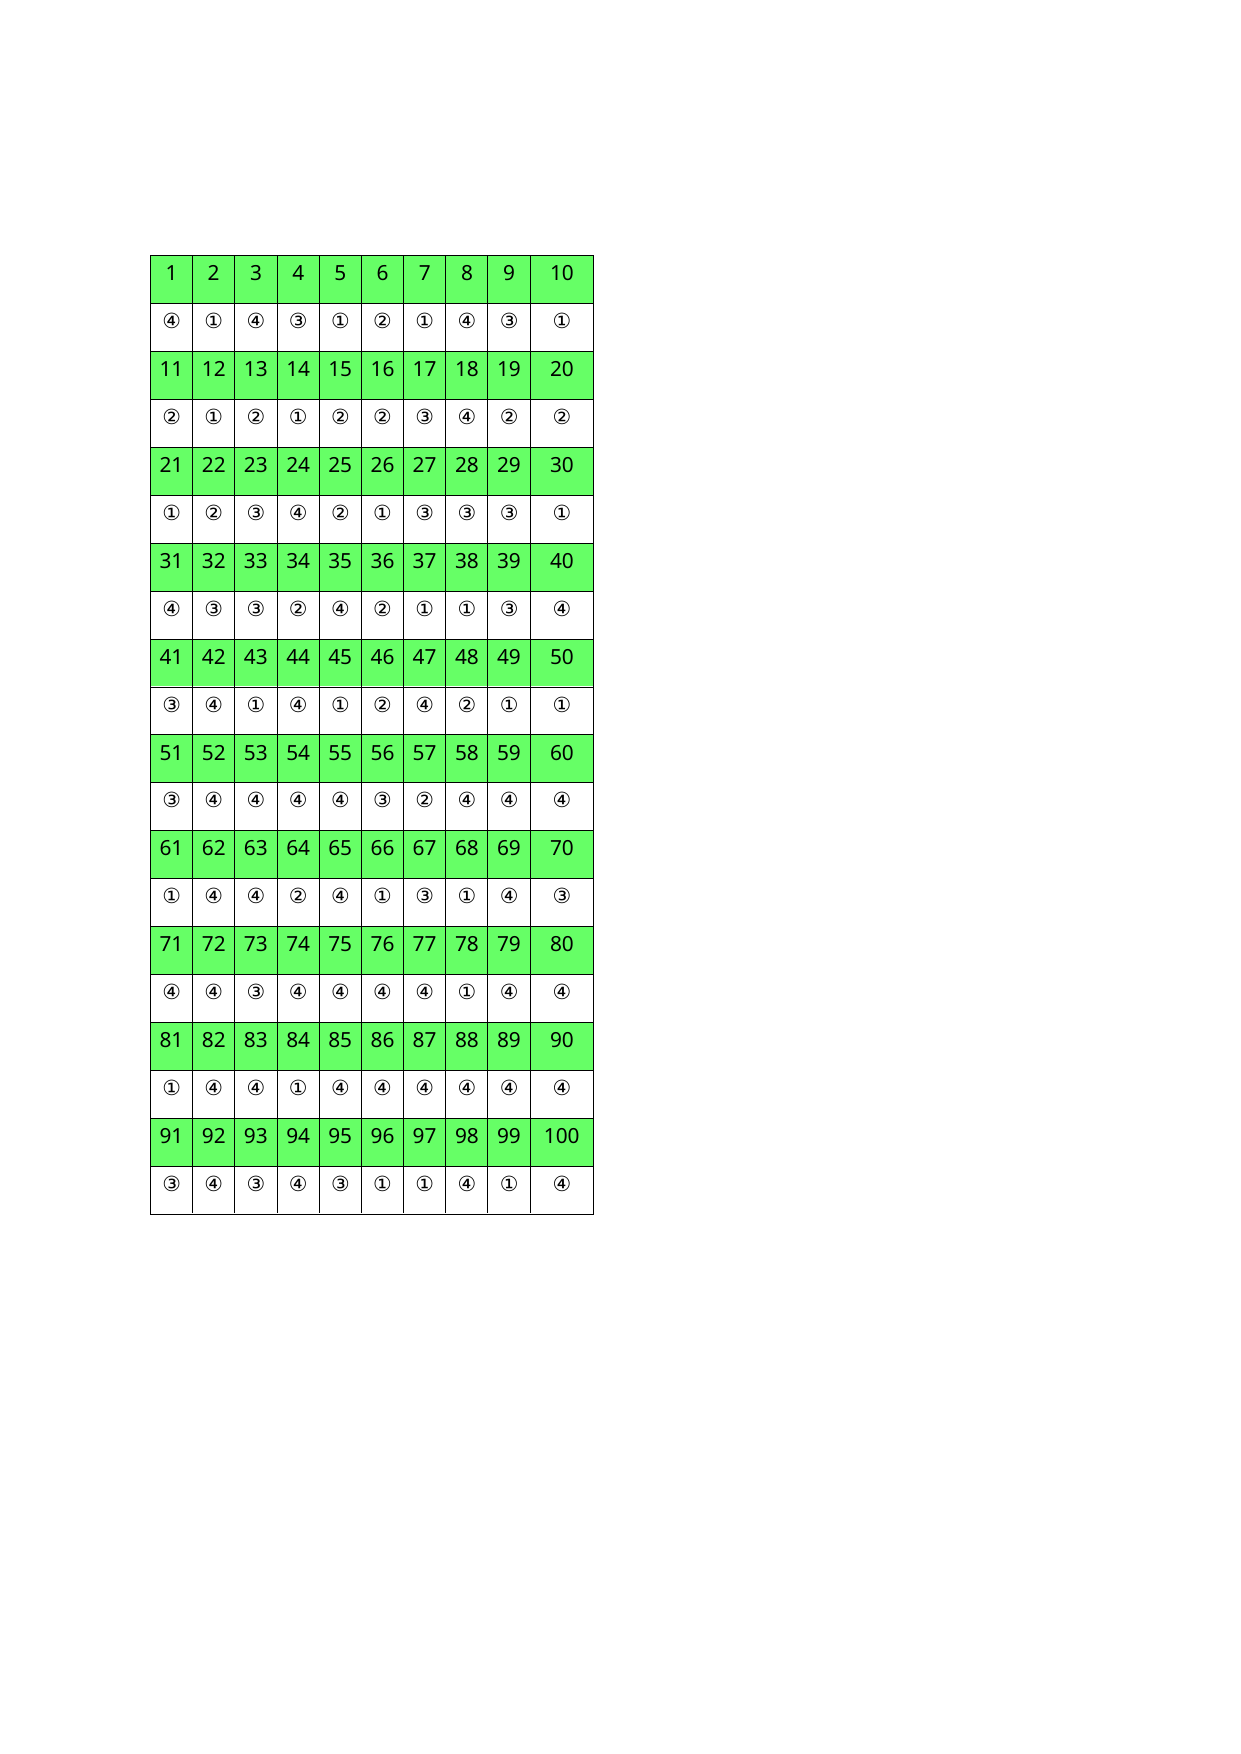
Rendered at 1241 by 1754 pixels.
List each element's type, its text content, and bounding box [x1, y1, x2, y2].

table_cell 80 [531, 927, 593, 974]
table_cell ② [531, 400, 593, 447]
table_cell ① [446, 975, 487, 1022]
table_cell ④ [446, 304, 487, 351]
table_cell ④ [446, 400, 487, 447]
table_cell ① [151, 1071, 192, 1118]
table_cell ③ [235, 592, 277, 638]
table_cell 45 [320, 640, 361, 686]
table_cell ③ [151, 1167, 192, 1213]
table_cell ④ [404, 975, 445, 1022]
table_cell 74 [278, 927, 319, 974]
table_cell 81 [151, 1023, 192, 1070]
table_cell 98 [446, 1119, 487, 1166]
table_cell 35 [320, 544, 361, 591]
table_cell 99 [488, 1119, 530, 1166]
table_cell 85 [320, 1023, 361, 1070]
table_cell 30 [531, 448, 593, 495]
table_cell ④ [531, 592, 593, 638]
table_cell 91 [151, 1119, 192, 1166]
table_cell 18 [446, 352, 487, 399]
table_cell ① [404, 1167, 445, 1213]
table_cell ② [362, 688, 403, 734]
table_cell 11 [151, 352, 192, 399]
table_cell 61 [151, 831, 192, 878]
table_cell ① [235, 688, 277, 734]
table_cell ② [278, 879, 319, 926]
table_cell 32 [193, 544, 234, 591]
table_cell 78 [446, 927, 487, 974]
table_cell ④ [278, 496, 319, 543]
table_cell ① [488, 688, 530, 734]
table_cell 56 [362, 735, 403, 782]
table_cell 69 [488, 831, 530, 878]
table_cell ① [278, 400, 319, 447]
table_cell 60 [531, 735, 593, 782]
table_cell ④ [278, 975, 319, 1022]
table_cell ④ [320, 592, 361, 638]
table_cell 65 [320, 831, 361, 878]
table_cell ④ [488, 1071, 530, 1118]
table_cell ③ [235, 496, 277, 543]
table_cell 58 [446, 735, 487, 782]
table_cell ③ [446, 496, 487, 543]
table_cell 31 [151, 544, 192, 591]
table_cell ② [404, 783, 445, 830]
table_cell 29 [488, 448, 530, 495]
table_cell ④ [404, 1071, 445, 1118]
table_header 2 [193, 256, 234, 303]
table_header 7 [404, 256, 445, 303]
table_cell ③ [488, 304, 530, 351]
table_cell 12 [193, 352, 234, 399]
table_cell ② [278, 592, 319, 638]
table_cell 88 [446, 1023, 487, 1070]
table_cell ④ [531, 1071, 593, 1118]
table_cell ③ [235, 975, 277, 1022]
table_cell ④ [446, 1071, 487, 1118]
table_cell 25 [320, 448, 361, 495]
table_cell ② [320, 496, 361, 543]
table_header 4 [278, 256, 319, 303]
table_cell ① [151, 879, 192, 926]
table_cell 41 [151, 640, 192, 686]
table_cell ③ [488, 592, 530, 638]
table_cell ① [320, 688, 361, 734]
table_cell 49 [488, 640, 530, 686]
table_cell 62 [193, 831, 234, 878]
table_cell 83 [235, 1023, 277, 1070]
table_cell 37 [404, 544, 445, 591]
table_cell ④ [193, 783, 234, 830]
table_cell ④ [235, 1071, 277, 1118]
table_header 1 [151, 256, 192, 303]
table_cell 21 [151, 448, 192, 495]
table_cell ① [278, 1071, 319, 1118]
table_cell ① [531, 688, 593, 734]
table_cell 87 [404, 1023, 445, 1070]
table_cell ④ [488, 879, 530, 926]
table_cell ③ [488, 496, 530, 543]
table_cell 75 [320, 927, 361, 974]
table_cell 53 [235, 735, 277, 782]
table_cell 73 [235, 927, 277, 974]
table_cell ① [446, 592, 487, 638]
table_cell 94 [278, 1119, 319, 1166]
table_cell ④ [193, 1071, 234, 1118]
table_cell ④ [193, 688, 234, 734]
table_cell 48 [446, 640, 487, 686]
table_cell ④ [531, 783, 593, 830]
table_cell ④ [531, 1167, 593, 1213]
table_cell 22 [193, 448, 234, 495]
table_cell 43 [235, 640, 277, 686]
table_cell 86 [362, 1023, 403, 1070]
table_cell ④ [235, 879, 277, 926]
table_cell ② [320, 400, 361, 447]
table_header 10 [531, 256, 593, 303]
table_cell 66 [362, 831, 403, 878]
table_cell ④ [193, 879, 234, 926]
table_cell ④ [278, 1167, 319, 1213]
table_cell ④ [320, 975, 361, 1022]
table_cell ④ [446, 1167, 487, 1213]
table_cell ① [151, 496, 192, 543]
table_cell 55 [320, 735, 361, 782]
table_cell ③ [404, 496, 445, 543]
table_cell ② [362, 304, 403, 351]
table_cell ① [531, 496, 593, 543]
table_cell 59 [488, 735, 530, 782]
table_cell ③ [235, 1167, 277, 1213]
table_cell 26 [362, 448, 403, 495]
table_cell 46 [362, 640, 403, 686]
table_cell ④ [235, 304, 277, 351]
table_cell 79 [488, 927, 530, 974]
table_cell 42 [193, 640, 234, 686]
table_cell 90 [531, 1023, 593, 1070]
table_cell ① [362, 496, 403, 543]
table_cell ④ [362, 1071, 403, 1118]
table_cell 92 [193, 1119, 234, 1166]
table_cell 24 [278, 448, 319, 495]
table_cell 52 [193, 735, 234, 782]
table_cell ④ [278, 688, 319, 734]
table_cell 70 [531, 831, 593, 878]
table_cell ① [320, 304, 361, 351]
table_cell 47 [404, 640, 445, 686]
table_cell 17 [404, 352, 445, 399]
table_cell 93 [235, 1119, 277, 1166]
table_cell 64 [278, 831, 319, 878]
table_cell ③ [404, 879, 445, 926]
table_cell 38 [446, 544, 487, 591]
table_cell 14 [278, 352, 319, 399]
table_cell ① [531, 304, 593, 351]
table_cell 19 [488, 352, 530, 399]
table_cell 51 [151, 735, 192, 782]
table_cell ④ [446, 783, 487, 830]
table_cell 20 [531, 352, 593, 399]
table_cell 67 [404, 831, 445, 878]
table_cell 28 [446, 448, 487, 495]
table_cell ④ [362, 975, 403, 1022]
table_cell ② [362, 592, 403, 638]
table_cell ② [151, 400, 192, 447]
table_cell ④ [488, 975, 530, 1022]
table_header 8 [446, 256, 487, 303]
table_header 3 [235, 256, 277, 303]
table_cell ③ [320, 1167, 361, 1213]
table_cell 84 [278, 1023, 319, 1070]
table_cell 71 [151, 927, 192, 974]
table_cell ① [488, 1167, 530, 1213]
table_cell ④ [151, 304, 192, 351]
table_cell ④ [278, 783, 319, 830]
table_cell ④ [151, 975, 192, 1022]
table_cell ① [446, 879, 487, 926]
table_cell 50 [531, 640, 593, 686]
table_cell 15 [320, 352, 361, 399]
table_cell 39 [488, 544, 530, 591]
table_cell 16 [362, 352, 403, 399]
table_header 5 [320, 256, 361, 303]
table_cell ③ [362, 783, 403, 830]
table_cell 13 [235, 352, 277, 399]
table_cell ④ [404, 688, 445, 734]
table_cell 57 [404, 735, 445, 782]
table_cell ④ [151, 592, 192, 638]
table_cell ① [362, 1167, 403, 1213]
table_cell 63 [235, 831, 277, 878]
table_cell 89 [488, 1023, 530, 1070]
table_cell ① [404, 304, 445, 351]
table_cell ③ [404, 400, 445, 447]
table_cell ④ [320, 879, 361, 926]
table_cell 96 [362, 1119, 403, 1166]
table_header 6 [362, 256, 403, 303]
table_cell ④ [320, 1071, 361, 1118]
table_cell ④ [235, 783, 277, 830]
table_cell ① [404, 592, 445, 638]
table_cell ③ [151, 783, 192, 830]
table_cell 36 [362, 544, 403, 591]
table_cell ③ [278, 304, 319, 351]
table_cell 76 [362, 927, 403, 974]
table_cell ④ [320, 783, 361, 830]
table_cell ① [362, 879, 403, 926]
table_cell ③ [151, 688, 192, 734]
table_cell 27 [404, 448, 445, 495]
table_cell 34 [278, 544, 319, 591]
table_cell ③ [193, 592, 234, 638]
table_cell 95 [320, 1119, 361, 1166]
table_cell 97 [404, 1119, 445, 1166]
table_cell 44 [278, 640, 319, 686]
table_cell ④ [488, 783, 530, 830]
table_cell ③ [531, 879, 593, 926]
table_cell ④ [193, 975, 234, 1022]
table_cell 100 [531, 1119, 593, 1166]
table_cell ② [446, 688, 487, 734]
table_cell 68 [446, 831, 487, 878]
table_cell 23 [235, 448, 277, 495]
table_cell ① [193, 400, 234, 447]
table_cell ② [488, 400, 530, 447]
table_cell 40 [531, 544, 593, 591]
table_cell ④ [193, 1167, 234, 1213]
table_cell ② [362, 400, 403, 447]
table_cell 72 [193, 927, 234, 974]
table_cell ② [235, 400, 277, 447]
table_header 9 [488, 256, 530, 303]
table_cell ① [193, 304, 234, 351]
table_cell ④ [531, 975, 593, 1022]
table_cell 54 [278, 735, 319, 782]
table_cell 77 [404, 927, 445, 974]
table_cell 82 [193, 1023, 234, 1070]
table_cell ② [193, 496, 234, 543]
table_cell 33 [235, 544, 277, 591]
